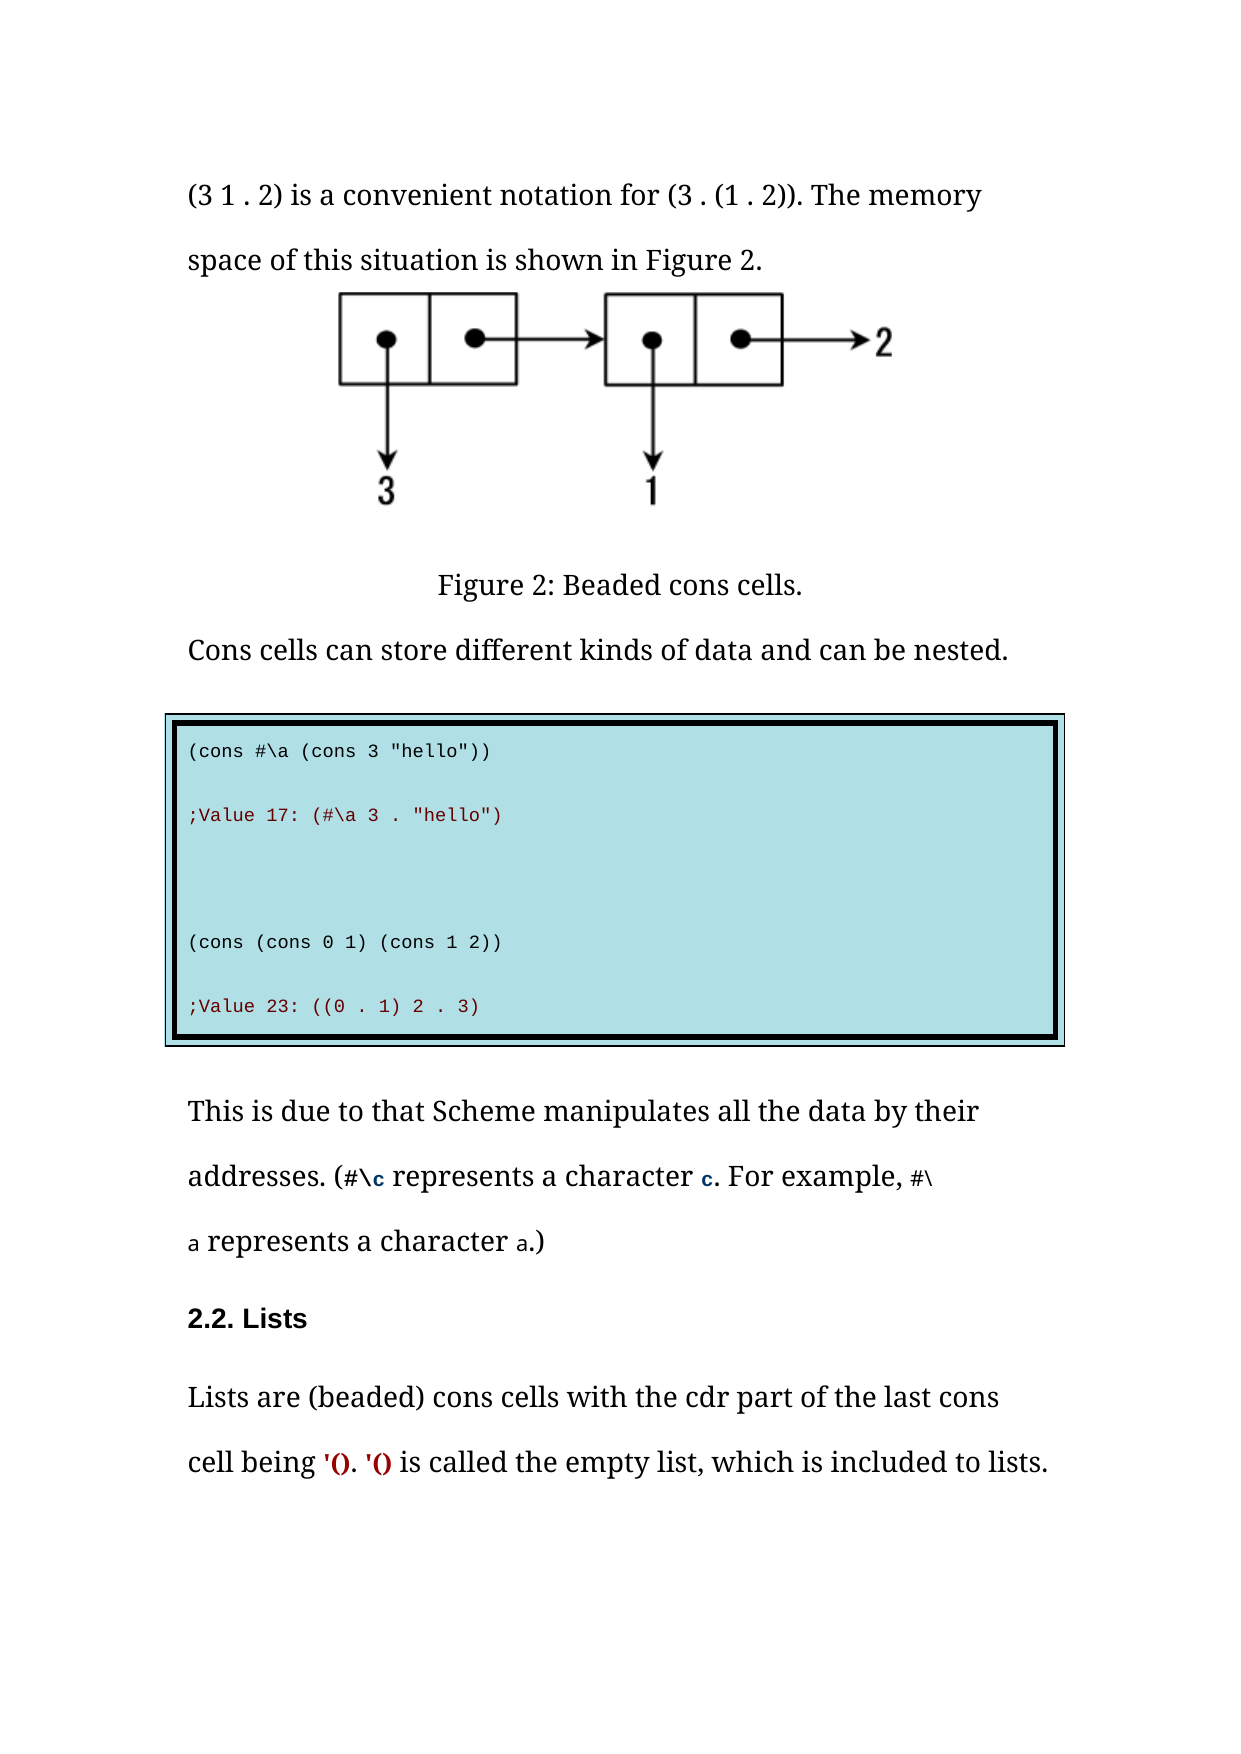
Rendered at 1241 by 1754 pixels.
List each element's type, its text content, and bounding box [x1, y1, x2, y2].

text This is due to that Scheme manipulates all the data by their addresses. (#\c represents a character c. For example, #\a represents a character a.) [187, 1078, 1053, 1273]
picture [338, 292, 903, 533]
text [187, 1364, 1053, 1494]
text (3 1 . 2) is a convenient notation for (3 . (1 . 2)). The memory space of this situation is shown in Figure 2. [187, 162, 1053, 292]
text 2.2. Lists [187, 1302, 1053, 1335]
text (cons (cons 0 1) (cons 1 2)) [177, 904, 1053, 960]
text (cons #\a (cons 3 "hello")) [166, 715, 1064, 769]
text ;Value 23: ((0 . 1) 2 . 3) [166, 968, 1064, 1045]
text Cons cells can store different kinds of data and can be nested. [187, 617, 1053, 682]
text ;Value 17: (#\a 3 . "hello") [177, 777, 1053, 832]
